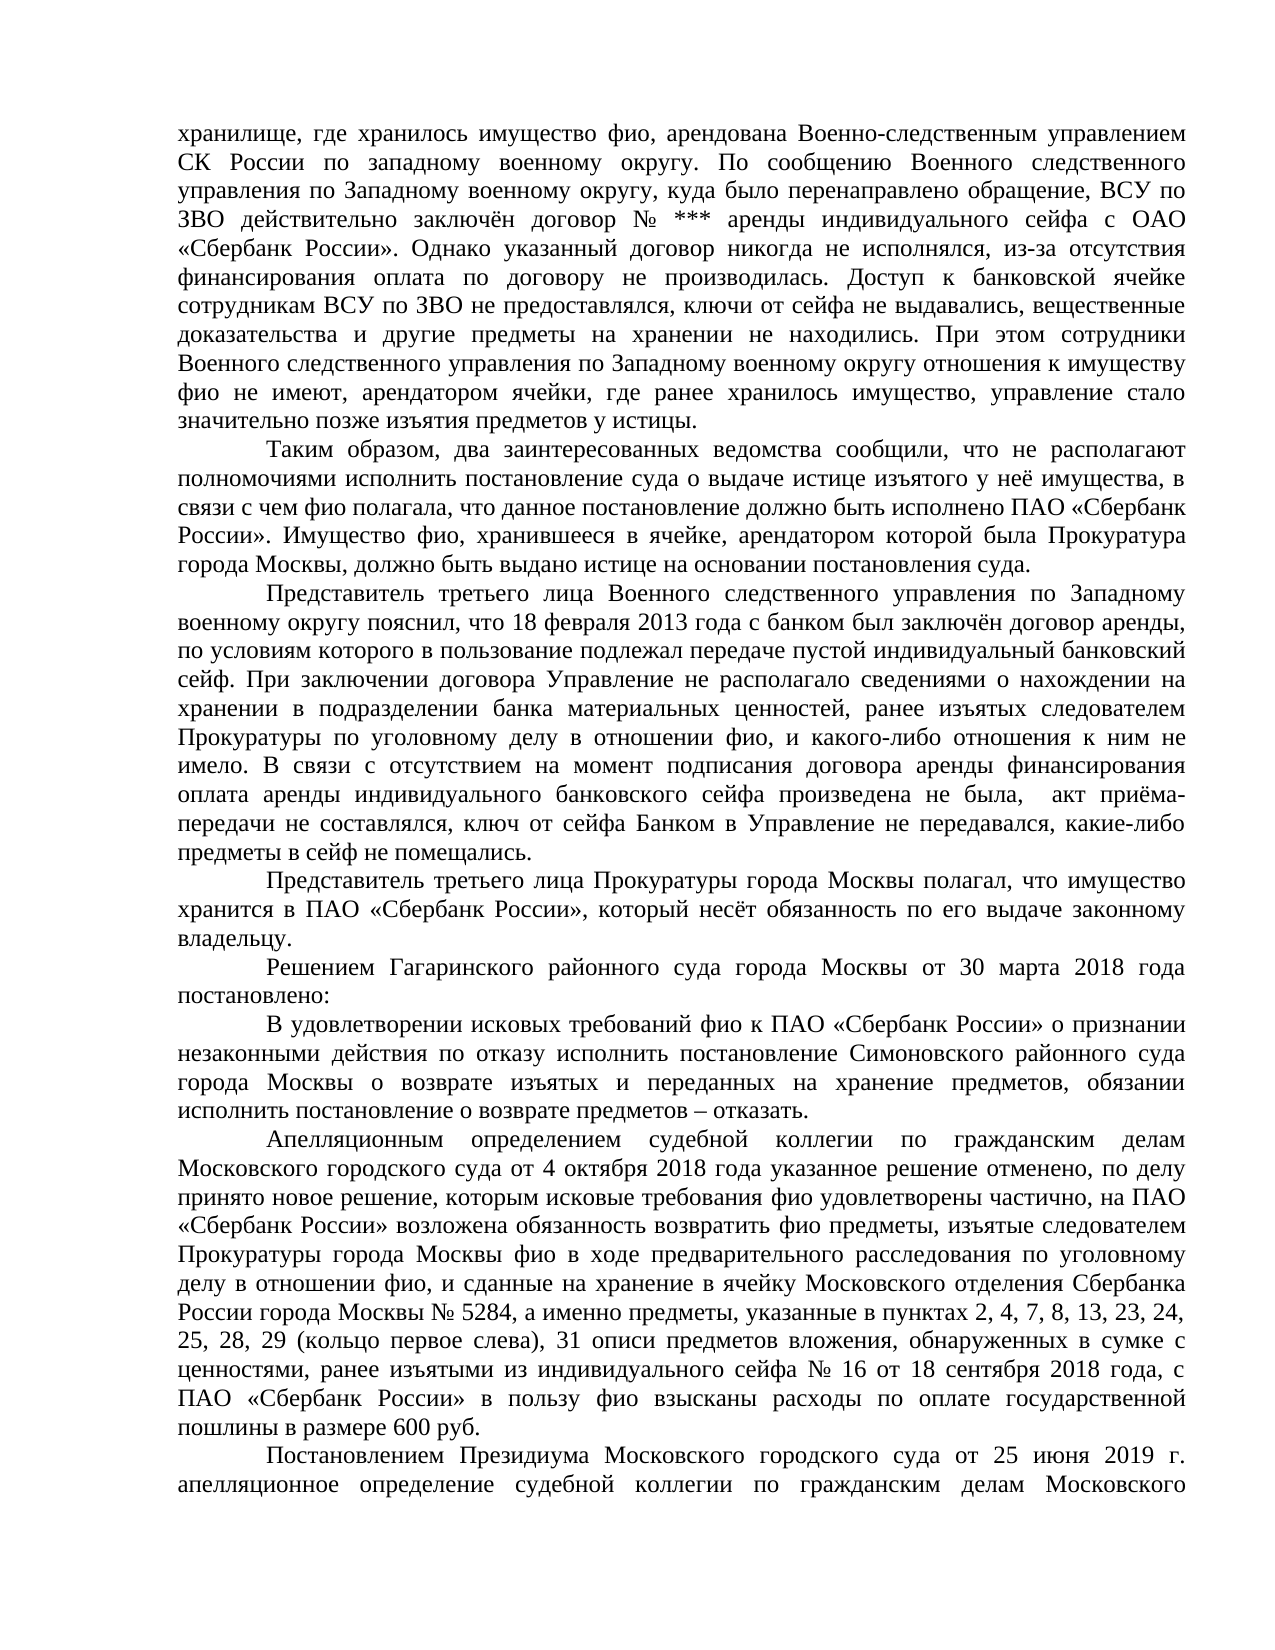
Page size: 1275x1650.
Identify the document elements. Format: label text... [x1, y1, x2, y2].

text Представитель третьего лица Прокуратуры города Москвы полагал, что имущество хранится в ПАО «Сбербанк России», который несёт обязанность по его выдаче законному владельцу. [177, 866, 1186, 952]
text Представитель третьего лица Военного следственного управления по Западному военному округу пояснил, что 18 февраля 2013 года с банком был заключён договор аренды, по условиям которого в пользование подлежал передаче пустой индивидуальный банковский сейф. При заключении договора Управление не располагало сведениями о нахождении на хранении в подразделении банка материальных ценностей, ранее изъятых следователем Прокуратуры по уголовному делу в отношении фио, и какого-либо отношения к ним не имело. В связи с отсутствием на момент подписания договора аренды финансирования оплата аренды индивидуального банковского сейфа произведена не была, акт приёма-передачи не составлялся, ключ от сейфа Банком в Управление не передавался, какие-либо предметы в сейф не помещались. [177, 578, 1186, 866]
text Таким образом, два заинтересованных ведомства сообщили, что не располагают полномочиями исполнить постановление суда о выдаче истице изъятого у неё имущества, в связи с чем фио полагала, что данное постановление должно быть исполнено ПАО «Сбербанк России». Имущество фио, хранившееся в ячейке, арендатором которой была Прокуратура города Москвы, должно быть выдано истице на основании постановления суда. [177, 434, 1186, 578]
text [177, 118, 1186, 434]
text Апелляционным определением судебной коллегии по гражданским делам Московского городского суда от 4 октября 2018 года указанное решение отменено, по делу принято новое решение, которым исковые требования фио удовлетворены частично, на ПАО «Сбербанк России» возложена обязанность возвратить фио предметы, изъятые следователем Прокуратуры города Москвы фио в ходе предварительного расследования по уголовному делу в отношении фио, и сданные на хранение в ячейку Московского отделения Сбербанка России города Москвы № 5284, а именно предметы, указанные в пунктах 2, 4, 7, 8, 13, 23, 24, 25, 28, 29 (кольцо первое слева), 31 описи предметов вложения, обнаруженных в сумке с ценностями, ранее изъятыми из индивидуального сейфа № 16 от 18 сентября 2018 года, с ПАО «Сбербанк России» в пользу фио взысканы расходы по оплате государственной пошлины в размере 600 руб. [177, 1124, 1186, 1441]
text Решением Гагаринского районного суда города Москвы от 30 марта 2018 года постановлено: [177, 952, 1186, 1009]
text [177, 1441, 1186, 1498]
text В удовлетворении исковых требований фио к ПАО «Сбербанк России» о признании незаконными действия по отказу исполнить постановление Симоновского районного суда города Москвы о возврате изъятых и переданных на хранение предметов, обязании исполнить постановление о возврате предметов – отказать. [177, 1009, 1186, 1124]
